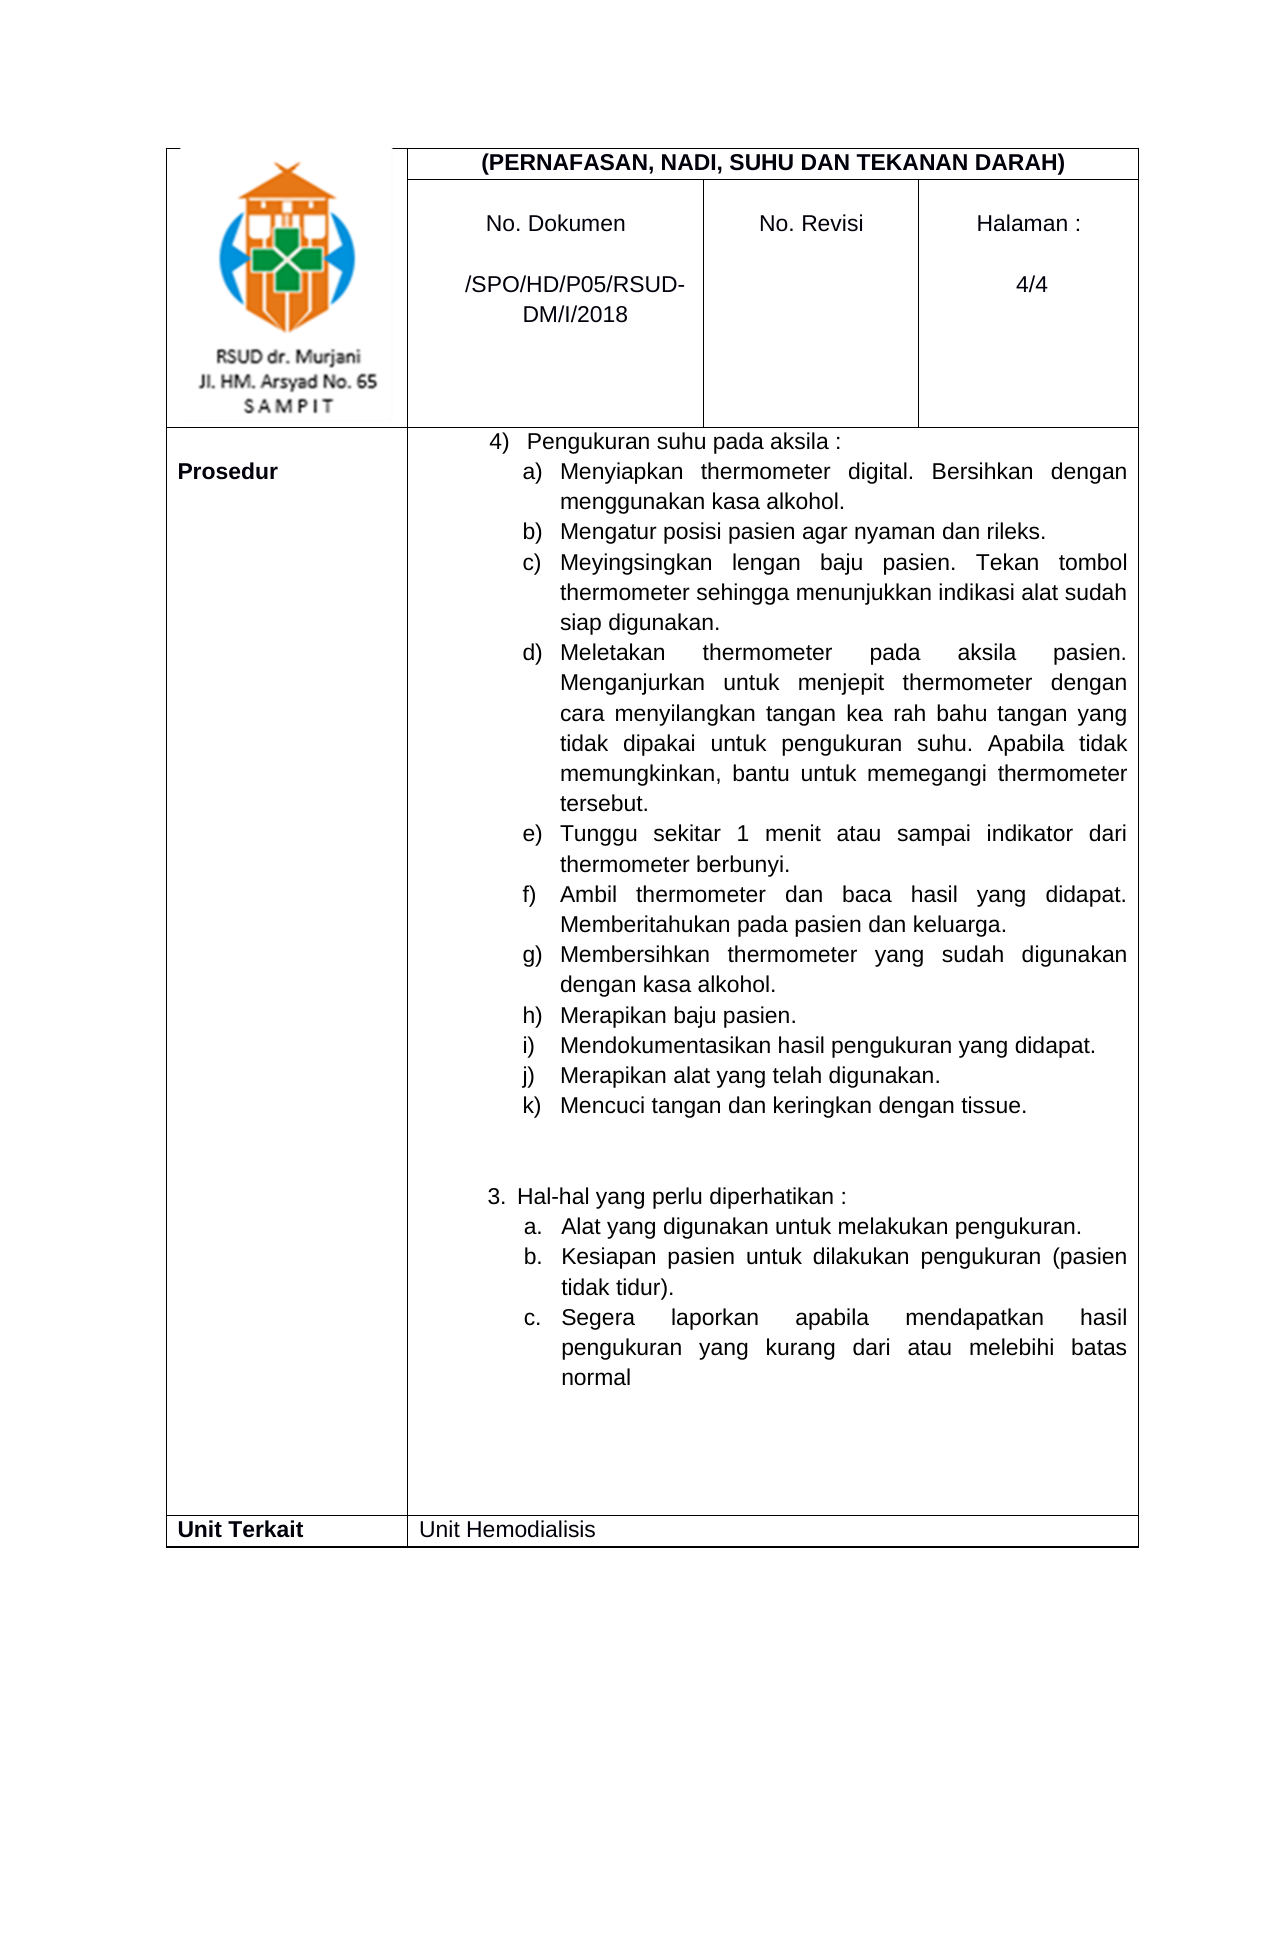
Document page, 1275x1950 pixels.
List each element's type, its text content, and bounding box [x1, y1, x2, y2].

table_cell Halaman : 4/4 [919, 180, 1138, 427]
table_cell [167, 149, 407, 427]
table_cell Unit Terkait [167, 1516, 407, 1546]
table_cell Unit Hemodialisis [408, 1516, 1138, 1546]
table_cell Prosedur [167, 428, 407, 1515]
table_cell Pengukuran suhu pada aksila : Menyiapkan thermometer digital. Bersihkan dengan menggunakan kasa alkohol. Mengatur posisi pasien agar nyaman dan rileks. Meyingsingkan lengan baju pasien. Tekan tombol thermometer sehingga menunjukkan indikasi alat sudah siap digunakan. Meletakan thermometer pada aksila pasien. Menganjurkan untuk menjepit thermometer dengan cara menyilangkan tangan kea rah bahu tangan yang tidak dipakai untuk pengukuran suhu. Apabila tidak memungkinkan, bantu untuk memegangi thermometer tersebut. Tunggu sekitar 1 menit atau sampai indikator dari thermometer berbunyi. Ambil thermometer dan baca hasil yang didapat. Memberitahukan pada pasien dan keluarga. Membersihkan thermometer yang sudah digunakan dengan kasa alkohol. Merapikan baju pasien. Mendokumentasikan hasil pengukuran yang didapat. Merapikan alat yang telah digunakan. Mencuci tangan dan keringkan dengan tissue. Hal-hal yang perlu diperhatikan : Alat yang digunakan untuk melakukan pengukuran. Kesiapan pasien untuk dilakukan pengukuran (pasien tidak tidur). Segera laporkan apabila mendapatkan hasil pengukuran yang kurang dari atau melebihi batas normal [408, 428, 1138, 1515]
picture [180, 148, 394, 423]
table_cell No. Revisi [704, 180, 918, 427]
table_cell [408, 149, 1138, 179]
table_cell No. Dokumen /SPO/HD/P05/RSUD-DM/I/2018 [408, 180, 703, 427]
